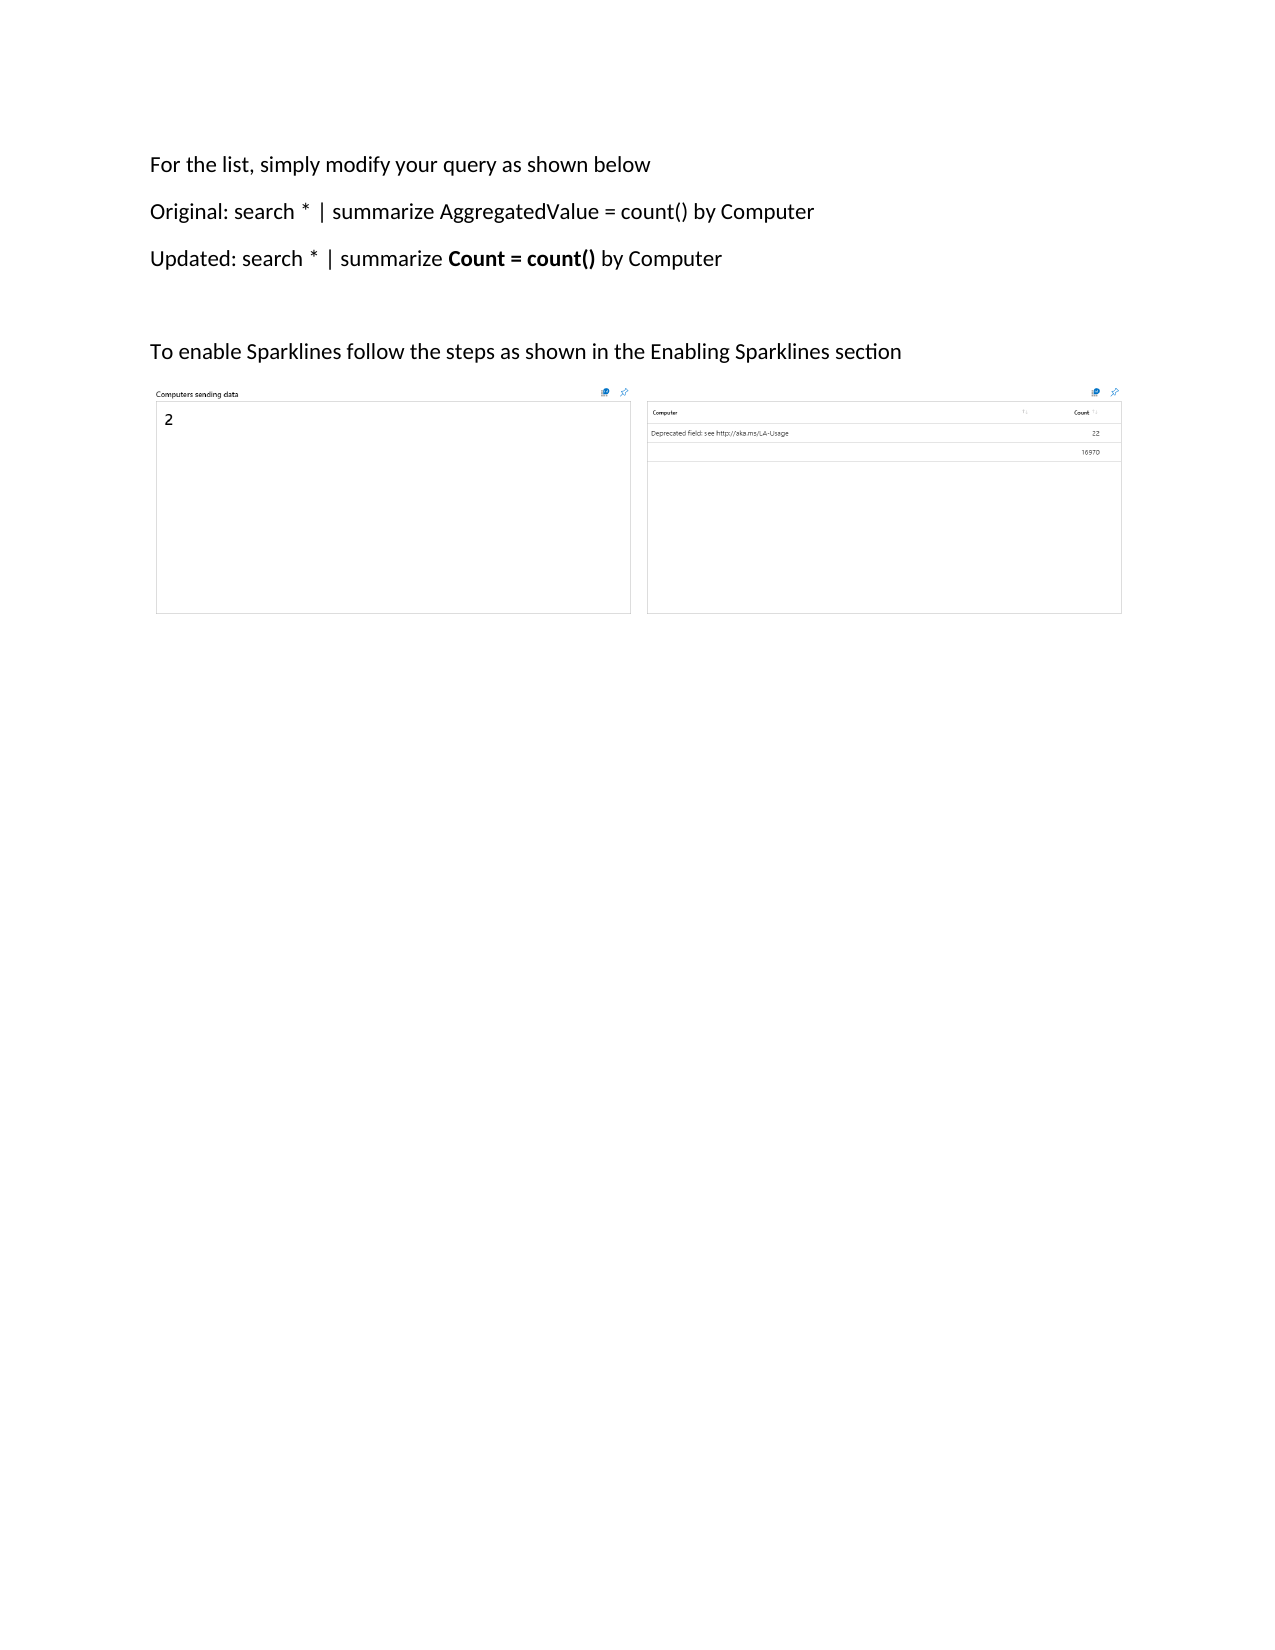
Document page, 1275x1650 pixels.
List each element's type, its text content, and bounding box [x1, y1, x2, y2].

text Updated: search * | summarize Count = count() by Computer [150, 244, 1125, 272]
text Original: search * | summarize AggregatedValue = count() by Computer [150, 197, 1125, 225]
text For the list, simply modify your query as shown below [150, 150, 1125, 178]
text To enable Sparklines follow the steps as shown in the Enabling Sparklines section [150, 337, 1125, 366]
picture [150, 384, 1125, 622]
